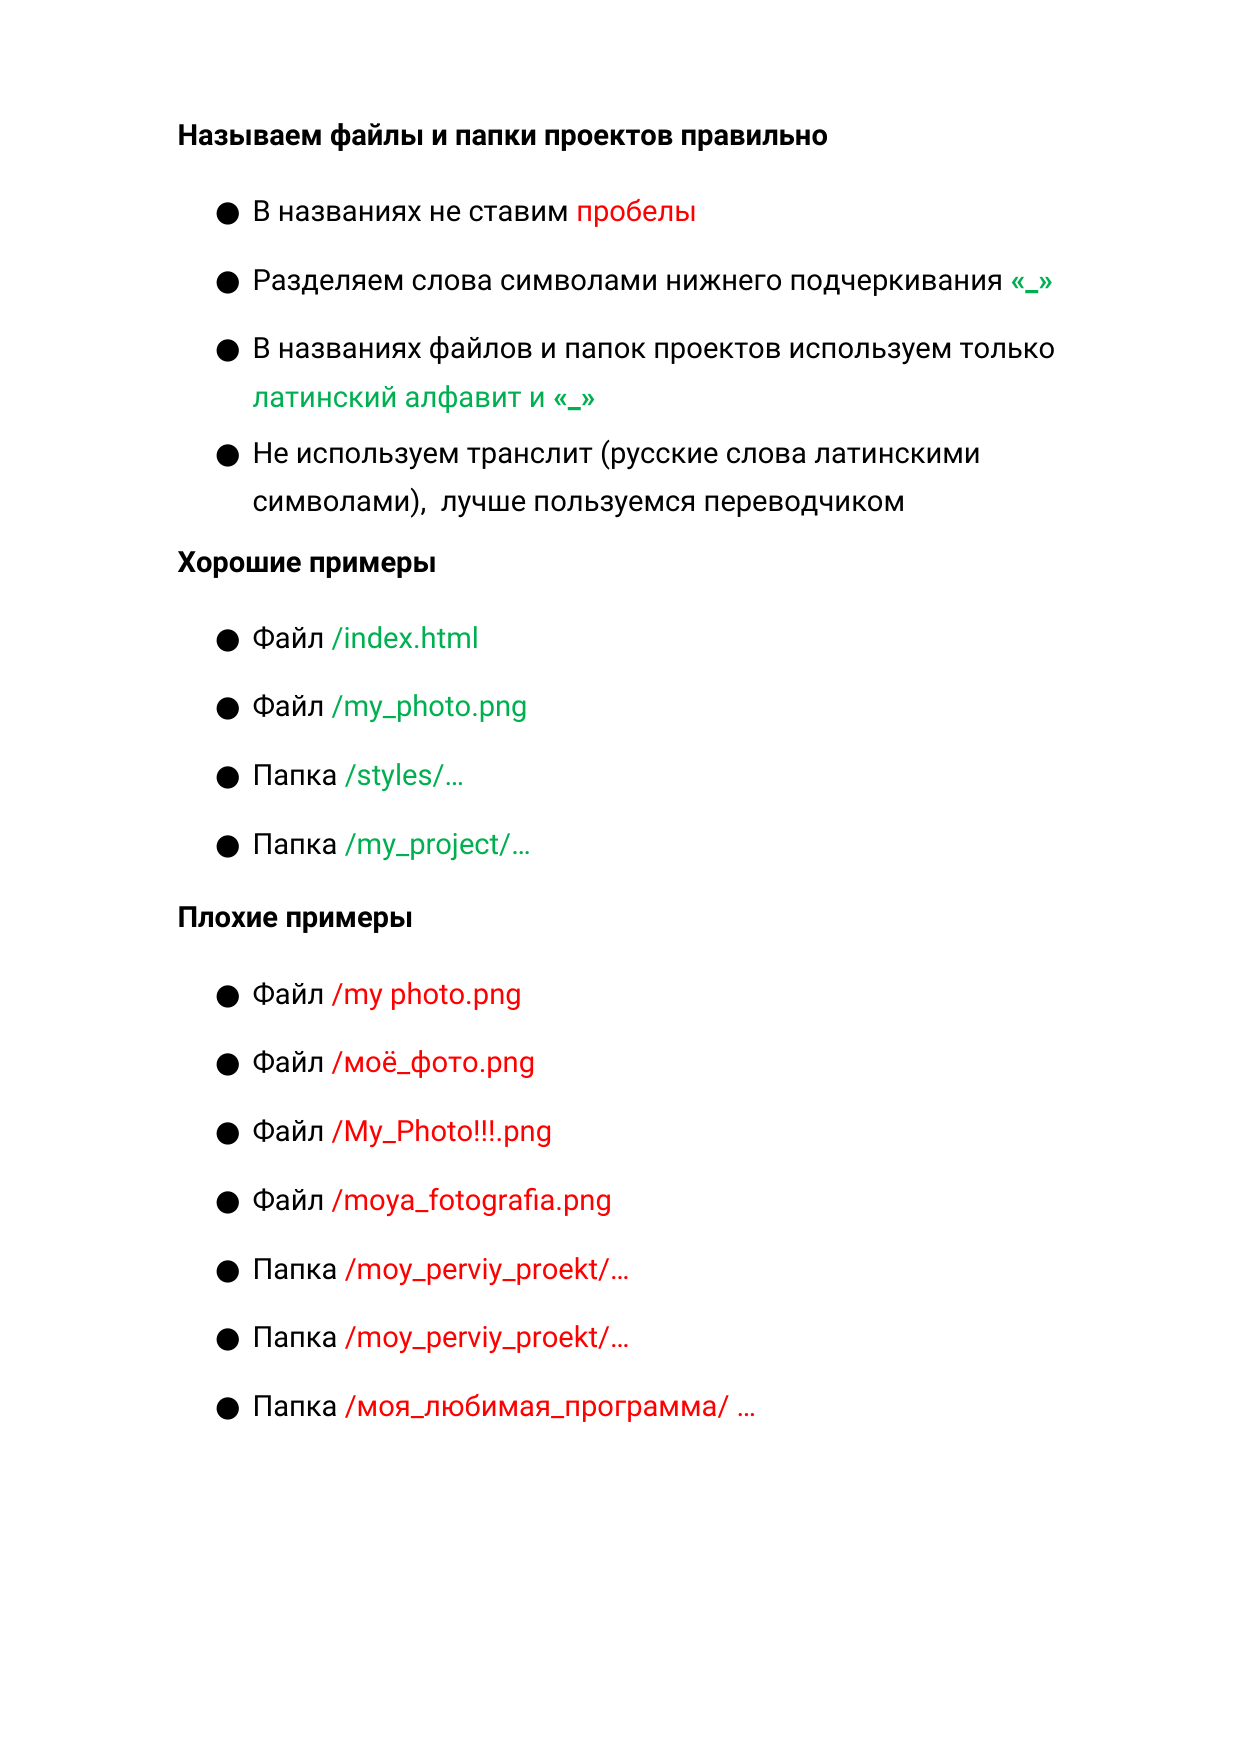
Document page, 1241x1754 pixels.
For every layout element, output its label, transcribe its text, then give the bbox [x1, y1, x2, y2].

list Не используем транслит (русские слова латинскими символами), лучше пользуемся переводчиком [215, 420, 1152, 519]
list Файл /my photo.png [215, 961, 1152, 1021]
list Файл /моё_фото.png [215, 1030, 1152, 1089]
list Папка /my_project/… [215, 811, 1152, 871]
list Папка /moy_perviy_proekt/… [215, 1305, 1152, 1364]
list Файл /index.html [215, 605, 1152, 665]
list Файл /my_photo.png [215, 674, 1152, 733]
list В названиях файлов и папок проектов используем только латинский алфавит и «_» [215, 316, 1152, 415]
subtitle Называем файлы и папки проектов правильно [177, 118, 1152, 152]
list Разделяем слова символами нижнего подчеркивания «_» [215, 247, 1152, 307]
list Папка /styles/… [215, 742, 1152, 802]
list Файл /My_Photo!!!.png [215, 1098, 1152, 1158]
list Папка /моя_любимая_программа/ … [215, 1373, 1152, 1433]
list Файл /moya_fotografia.png [215, 1167, 1152, 1227]
subtitle Хорошие примеры [177, 545, 1152, 579]
list В названиях не ставим пробелы [215, 178, 1152, 238]
subtitle Плохие примеры [177, 901, 1152, 935]
list Папка /moy_perviy_proekt/… [215, 1236, 1152, 1296]
